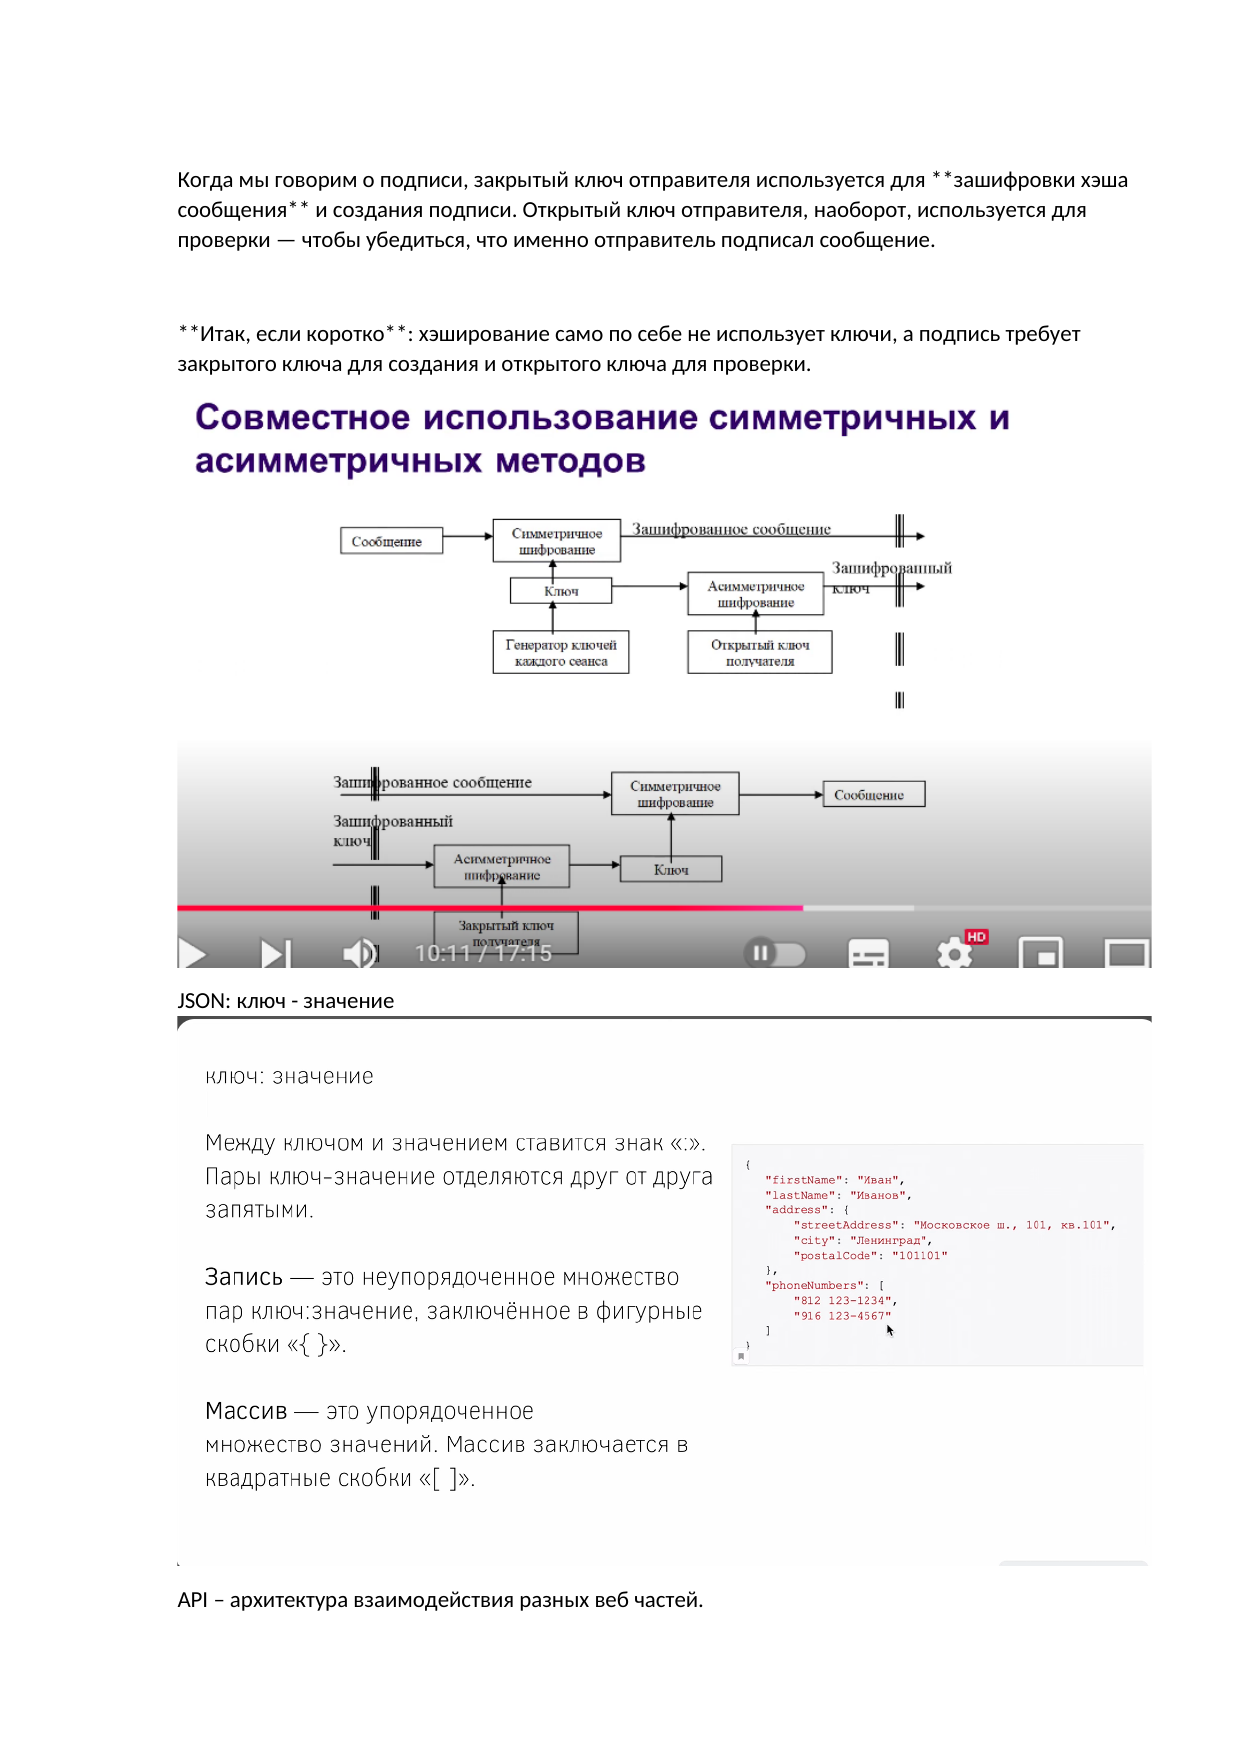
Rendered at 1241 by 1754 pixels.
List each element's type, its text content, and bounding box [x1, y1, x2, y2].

text Когда мы говорим о подписи, закрытый ключ отправителя используется для **зашифровки хэша сообщения** и создания подписи. Открытый ключ отправителя, наоборот, используется для проверки — чтобы убедиться, что именно отправитель подписал сообщение. [177, 165, 1152, 253]
text JSON: ключ - значение [177, 987, 1152, 1016]
picture [177, 1016, 1152, 1566]
text **Итак, если коротко**: хэширование само по себе не использует ключи, а подпись требует закрытого ключа для создания и открытого ключа для проверки. [177, 319, 1152, 377]
text API – архитектура взаимодействия разных веб частей. [177, 1585, 1152, 1613]
picture [177, 396, 1152, 968]
